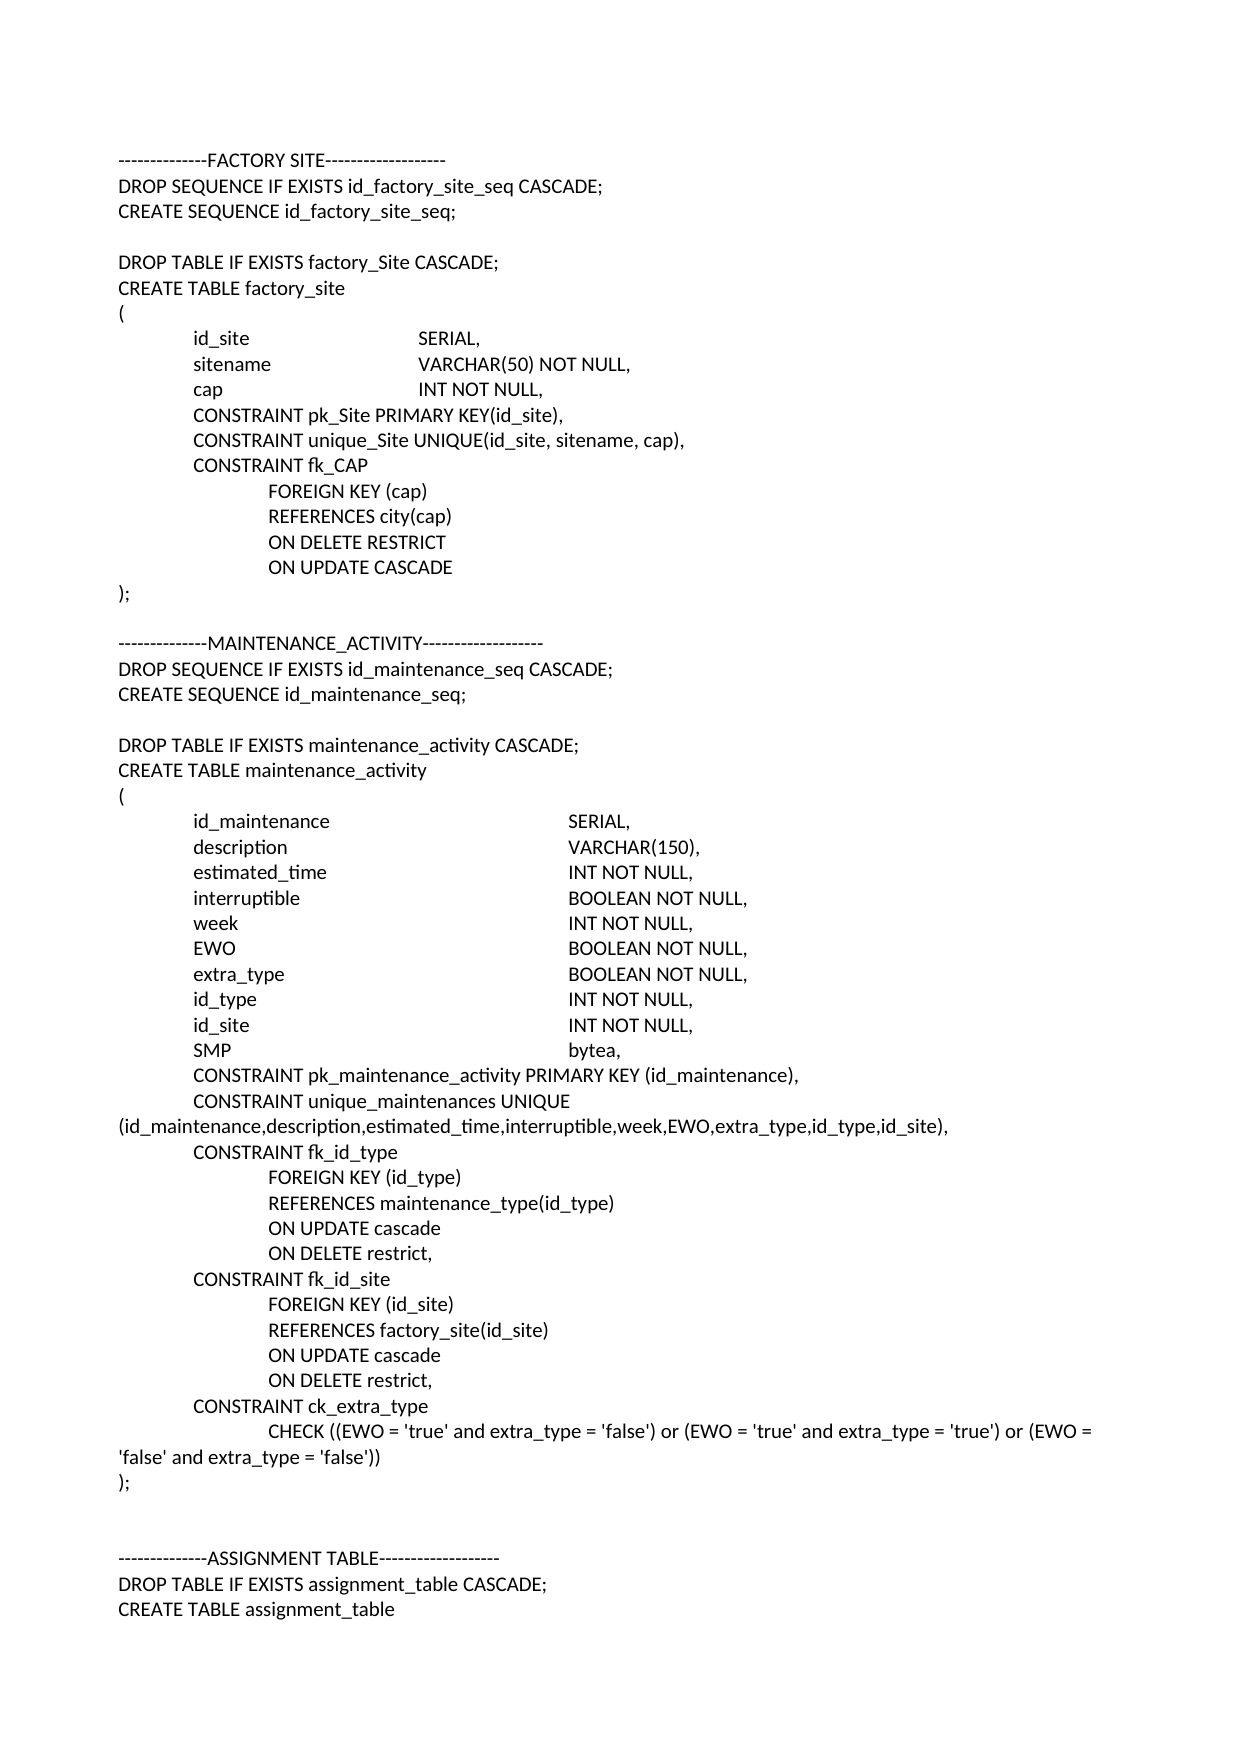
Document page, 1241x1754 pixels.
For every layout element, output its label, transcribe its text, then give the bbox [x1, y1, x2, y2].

text CONSTRAINT unique_maintenances UNIQUE (id_maintenance,description,estimated_time,interruptible,week,EWO,extra_type,id_type,id_site), [118, 1088, 1122, 1139]
text interruptible BOOLEAN NOT NULL, [118, 885, 1122, 910]
text --------------FACTORY SITE------------------- [118, 148, 1122, 173]
text DROP TABLE IF EXISTS maintenance_activity CASCADE; [118, 732, 1122, 758]
text DROP TABLE IF EXISTS factory_Site CASCADE; [118, 249, 1122, 275]
text ); [118, 580, 1122, 605]
text CHECK ((EWO = 'true' and extra_type = 'false') or (EWO = 'true' and extra_type = 'true') or (EWO = 'false' and extra_type = 'false')) [118, 1418, 1122, 1469]
text EWO BOOLEAN NOT NULL, [118, 936, 1122, 961]
text CONSTRAINT fk_id_type [118, 1139, 1122, 1164]
text CREATE SEQUENCE id_factory_site_seq; [118, 198, 1122, 224]
text CONSTRAINT pk_Site PRIMARY KEY(id_site), [118, 402, 1122, 427]
text FOREIGN KEY (id_type) [118, 1164, 1122, 1190]
text CREATE TABLE assignment_table [118, 1596, 1122, 1622]
text FOREIGN KEY (id_site) [118, 1291, 1122, 1317]
text description VARCHAR(150), [118, 834, 1122, 859]
text id_site INT NOT NULL, [118, 1012, 1122, 1037]
text id_maintenance SERIAL, [118, 808, 1122, 834]
text ON DELETE restrict, [118, 1368, 1122, 1393]
text REFERENCES maintenance_type(id_type) [118, 1190, 1122, 1215]
text CREATE SEQUENCE id_maintenance_seq; [118, 681, 1122, 707]
text REFERENCES city(cap) [118, 503, 1122, 529]
text DROP TABLE IF EXISTS assignment_table CASCADE; [118, 1571, 1122, 1596]
text DROP SEQUENCE IF EXISTS id_factory_site_seq CASCADE; [118, 173, 1122, 198]
text CONSTRAINT fk_id_site [118, 1266, 1122, 1291]
text estimated_time INT NOT NULL, [118, 859, 1122, 885]
text ON UPDATE cascade [118, 1215, 1122, 1241]
text SMP bytea, [118, 1037, 1122, 1063]
text CREATE TABLE factory_site [118, 275, 1122, 300]
text DROP SEQUENCE IF EXISTS id_maintenance_seq CASCADE; [118, 656, 1122, 681]
text CREATE TABLE maintenance_activity [118, 758, 1122, 783]
text ON UPDATE cascade [118, 1342, 1122, 1368]
text ( [118, 783, 1122, 808]
text id_type INT NOT NULL, [118, 986, 1122, 1012]
text ( [118, 300, 1122, 326]
text week INT NOT NULL, [118, 910, 1122, 936]
text CONSTRAINT ck_extra_type [118, 1393, 1122, 1418]
text ON DELETE restrict, [118, 1241, 1122, 1266]
text ON DELETE RESTRICT [118, 529, 1122, 554]
text CONSTRAINT pk_maintenance_activity PRIMARY KEY (id_maintenance), [118, 1063, 1122, 1088]
text extra_type BOOLEAN NOT NULL, [118, 961, 1122, 986]
text ); [118, 1469, 1122, 1495]
text CONSTRAINT fk_CAP [118, 453, 1122, 478]
text ON UPDATE CASCADE [118, 554, 1122, 580]
text --------------ASSIGNMENT TABLE------------------- [118, 1546, 1122, 1571]
text REFERENCES factory_site(id_site) [118, 1317, 1122, 1342]
text FOREIGN KEY (cap) [118, 478, 1122, 503]
text sitename VARCHAR(50) NOT NULL, [118, 351, 1122, 376]
text cap INT NOT NULL, [118, 376, 1122, 402]
text CONSTRAINT unique_Site UNIQUE(id_site, sitename, cap), [118, 427, 1122, 453]
text id_site SERIAL, [118, 326, 1122, 351]
text --------------MAINTENANCE_ACTIVITY------------------- [118, 631, 1122, 656]
